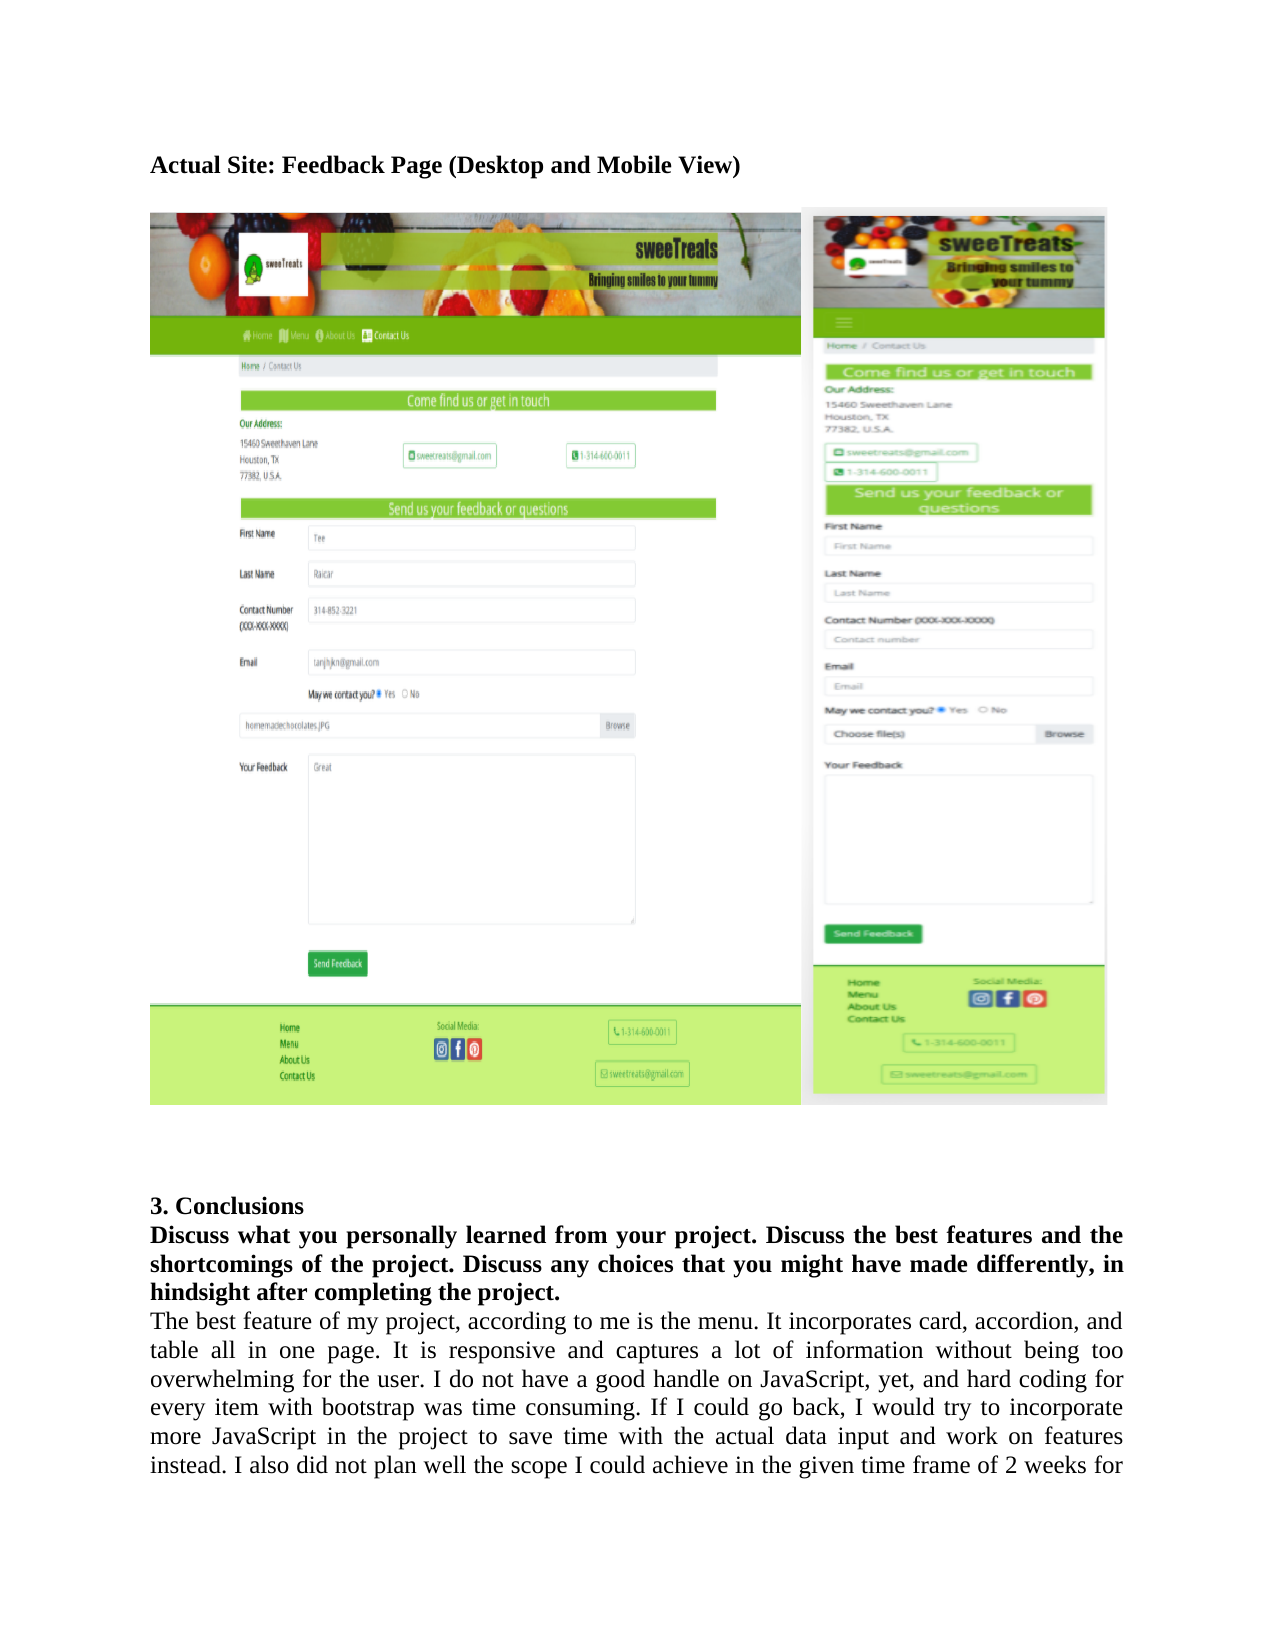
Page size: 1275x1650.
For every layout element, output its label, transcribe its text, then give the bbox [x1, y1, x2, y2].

text Discuss what you personally learned from your project. Discuss the best features and the shortcomings of the project. Discuss any choices that you might have made differently, in hindsight after completing the project. [150, 1220, 1125, 1306]
text 3. Conclusions [150, 1191, 1125, 1220]
text Actual Site: Feedback Page (Desktop and Mobile View) [150, 150, 1125, 179]
picture [150, 207, 1108, 1105]
